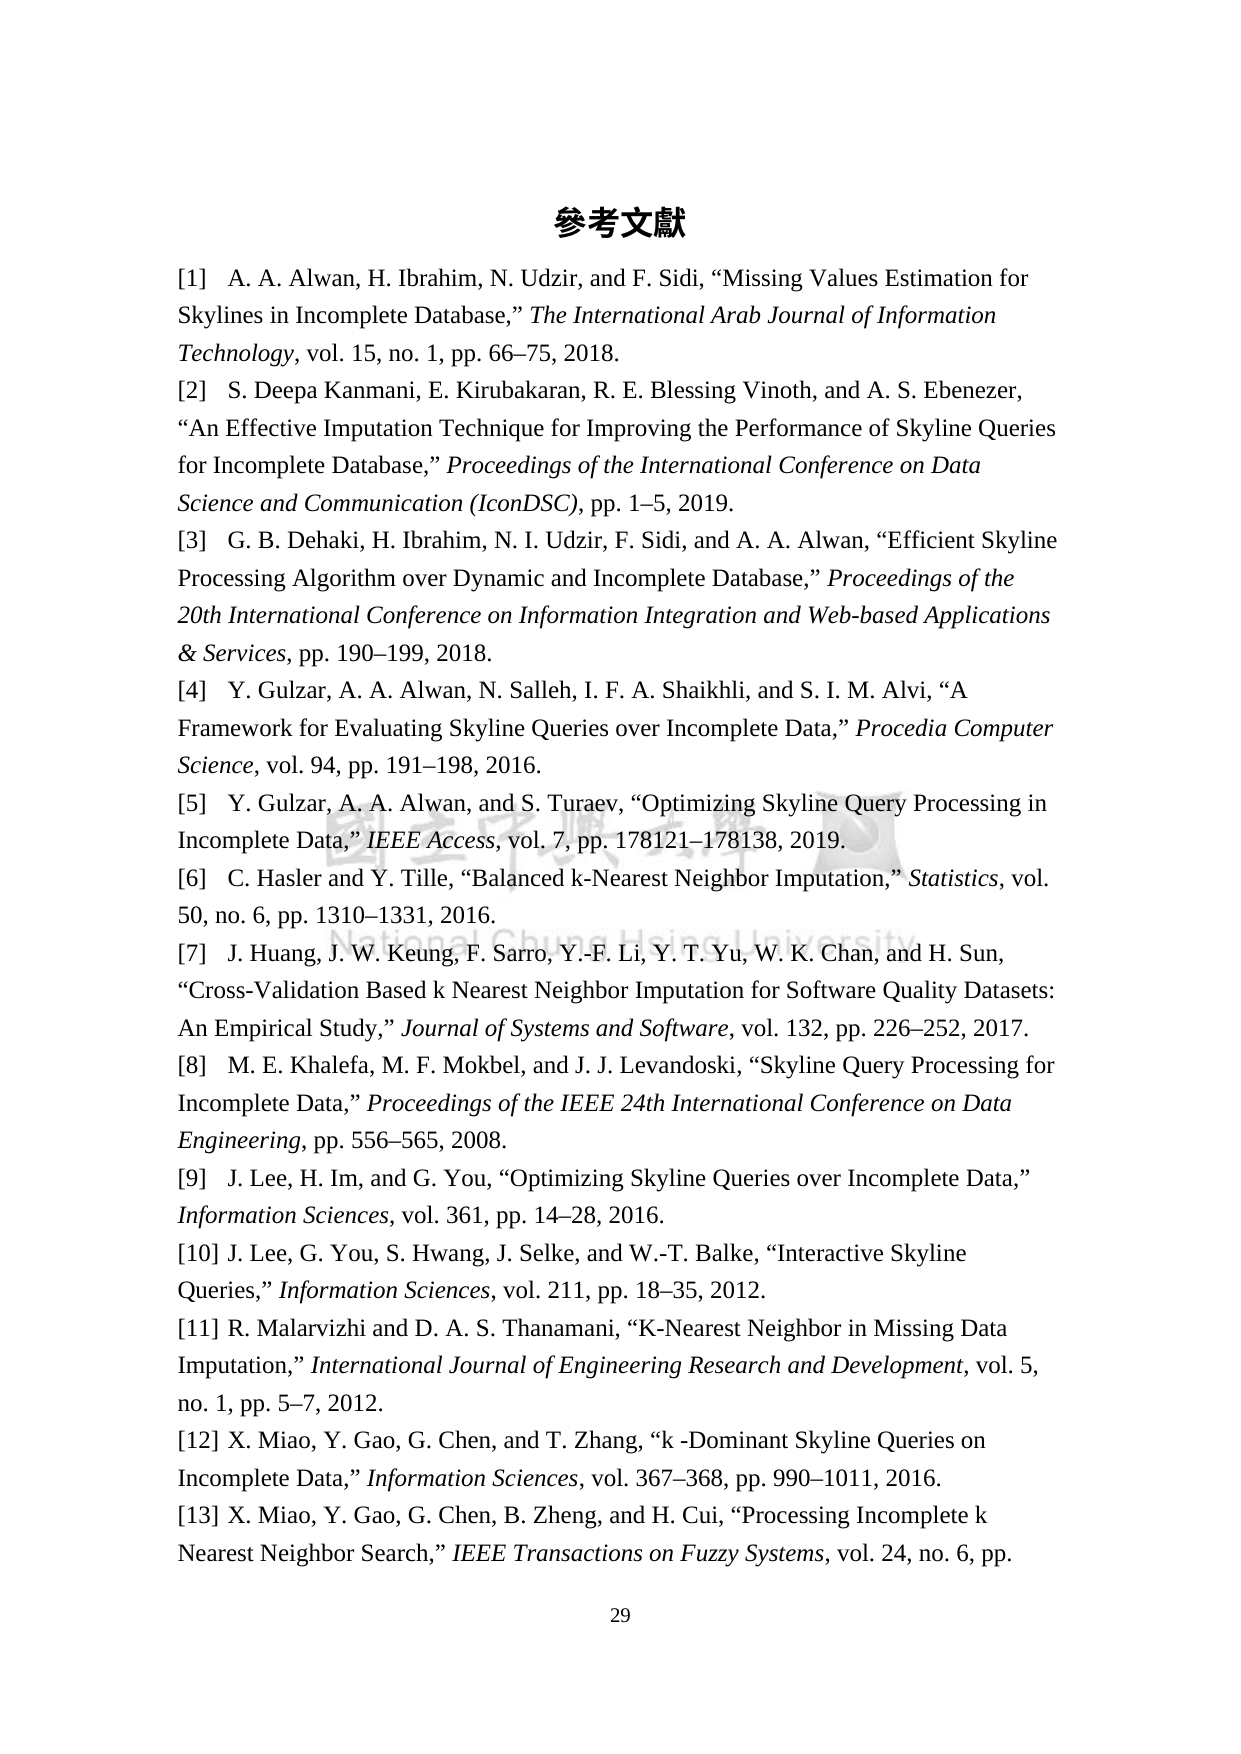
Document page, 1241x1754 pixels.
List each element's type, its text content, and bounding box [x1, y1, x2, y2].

text [9] J. Lee, H. Im, and G. You, “Optimizing Skyline Queries over Incomplete Data,” Information Sciences, vol. 361, pp. 14–28, 2016. [177, 1158, 1063, 1233]
text [3] G. B. Dehaki, H. Ibrahim, N. I. Udzir, F. Sidi, and A. A. Alwan, “Efficient Skyline Processing Algorithm over Dynamic and Incomplete Database,” Proceedings of the 20th International Conference on Information Integration and Web-based Applications & Services, pp. 190–199, 2018. [177, 521, 1063, 671]
text [6] C. Hasler and Y. Tille, “Balanced k-Nearest Neighbor Imputation,” Statistics, vol. 50, no. 6, pp. 1310–1331, 2016. [177, 858, 1063, 933]
subtitle 參考文獻 [177, 183, 1063, 258]
text [7] J. Huang, J. W. Keung, F. Sarro, Y.-F. Li, Y. T. Yu, W. K. Chan, and H. Sun, “Cross-Validation Based k Nearest Neighbor Imputation for Software Quality Datasets: An Empirical Study,” Journal of Systems and Software, vol. 132, pp. 226–252, 2017. [177, 933, 1063, 1046]
text [4] Y. Gulzar, A. A. Alwan, N. Salleh, I. F. A. Shaikhli, and S. I. M. Alvi, “A Framework for Evaluating Skyline Queries over Incomplete Data,” Procedia Computer Science, vol. 94, pp. 191–198, 2016. [177, 671, 1063, 783]
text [177, 1496, 1063, 1571]
text [12] X. Miao, Y. Gao, G. Chen, and T. Zhang, “k -Dominant Skyline Queries on Incomplete Data,” Information Sciences, vol. 367–368, pp. 990–1011, 2016. [177, 1421, 1063, 1496]
text [1] A. A. Alwan, H. Ibrahim, N. Udzir, and F. Sidi, “Missing Values Estimation for Skylines in Incomplete Database,” The International Arab Journal of Information Technology, vol. 15, no. 1, pp. 66–75, 2018. [177, 258, 1063, 371]
text [2] S. Deepa Kanmani, E. Kirubakaran, R. E. Blessing Vinoth, and A. S. Ebenezer, “An Effective Imputation Technique for Improving the Performance of Skyline Queries for Incomplete Database,” Proceedings of the International Conference on Data Science and Communication (IconDSC), pp. 1–5, 2019. [177, 371, 1063, 521]
text [11] R. Malarvizhi and D. A. S. Thanamani, “K-Nearest Neighbor in Missing Data Imputation,” International Journal of Engineering Research and Development, vol. 5, no. 1, pp. 5–7, 2012. [177, 1308, 1063, 1421]
text [5] Y. Gulzar, A. A. Alwan, and S. Turaev, “Optimizing Skyline Query Processing in Incomplete Data,” IEEE Access, vol. 7, pp. 178121–178138, 2019. [177, 783, 1063, 858]
text [10] J. Lee, G. You, S. Hwang, J. Selke, and W.-T. Balke, “Interactive Skyline Queries,” Information Sciences, vol. 211, pp. 18–35, 2012. [177, 1233, 1063, 1308]
text [8] M. E. Khalefa, M. F. Mokbel, and J. J. Levandoski, “Skyline Query Processing for Incomplete Data,” Proceedings of the IEEE 24th International Conference on Data Engineering, pp. 556–565, 2008. [177, 1046, 1063, 1158]
